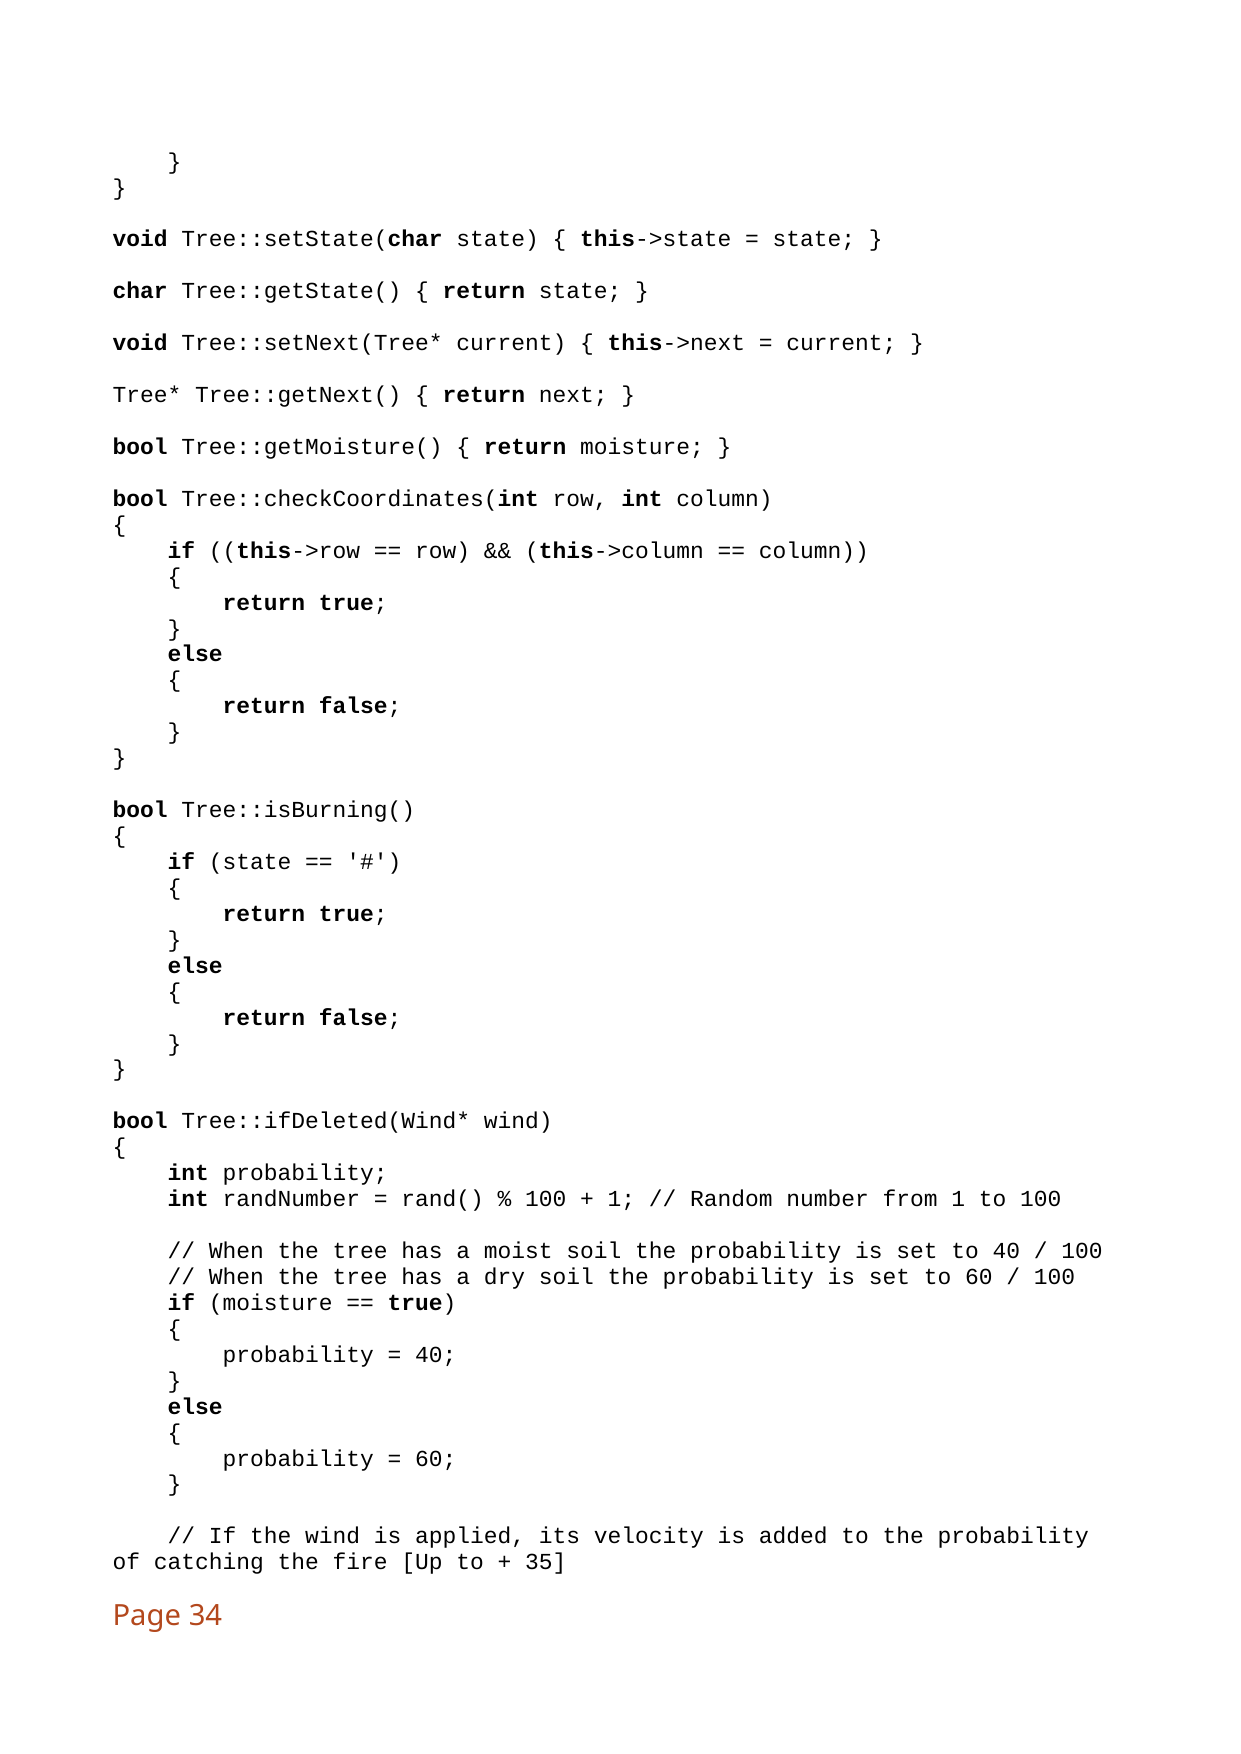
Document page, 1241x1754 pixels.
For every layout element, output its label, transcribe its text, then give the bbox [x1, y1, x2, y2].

text } [112, 747, 1128, 772]
text { [112, 824, 1128, 850]
text probability = 40; [112, 1343, 1128, 1369]
text { [112, 980, 1128, 1006]
text bool Tree::checkCoordinates(int row, int column) [112, 487, 1128, 513]
text int probability; [112, 1162, 1128, 1187]
text } [112, 1032, 1128, 1058]
text // If the wind is applied, its velocity is added to the probability of catching the fire [Up to + 35] [112, 1525, 1128, 1577]
text void Tree::setState(char state) { this->state = state; } [112, 228, 1128, 254]
text { [112, 1317, 1128, 1343]
text bool Tree::ifDeleted(Wind* wind) [112, 1110, 1128, 1136]
text else [112, 643, 1128, 669]
text } [112, 1473, 1128, 1499]
text } [112, 1369, 1128, 1395]
text else [112, 954, 1128, 980]
text if (moisture == true) [112, 1291, 1128, 1317]
text Tree* Tree::getNext() { return next; } [112, 383, 1128, 409]
text } [112, 721, 1128, 747]
text bool Tree::isBurning() [112, 798, 1128, 824]
text } [112, 150, 1128, 176]
text } [112, 176, 1128, 202]
text { [112, 669, 1128, 695]
text if ((this->row == row) && (this->column == column)) [112, 539, 1128, 565]
text char Tree::getState() { return state; } [112, 280, 1128, 306]
text { [112, 565, 1128, 591]
text void Tree::setNext(Tree* current) { this->next = current; } [112, 332, 1128, 357]
text probability = 60; [112, 1447, 1128, 1473]
text { [112, 1136, 1128, 1162]
text // When the tree has a moist soil the probability is set to 40 / 100 [112, 1239, 1128, 1265]
text } [112, 1058, 1128, 1084]
text bool Tree::getMoisture() { return moisture; } [112, 435, 1128, 461]
text if (state == '#') [112, 850, 1128, 876]
text return false; [112, 1006, 1128, 1032]
text } [112, 928, 1128, 954]
text return false; [112, 695, 1128, 721]
text { [112, 1421, 1128, 1447]
text { [112, 876, 1128, 902]
text return true; [112, 591, 1128, 617]
text // When the tree has a dry soil the probability is set to 60 / 100 [112, 1265, 1128, 1291]
text int randNumber = rand() % 100 + 1; // Random number from 1 to 100 [112, 1187, 1128, 1213]
text else [112, 1395, 1128, 1421]
text { [112, 513, 1128, 539]
text } [112, 617, 1128, 643]
text return true; [112, 902, 1128, 928]
